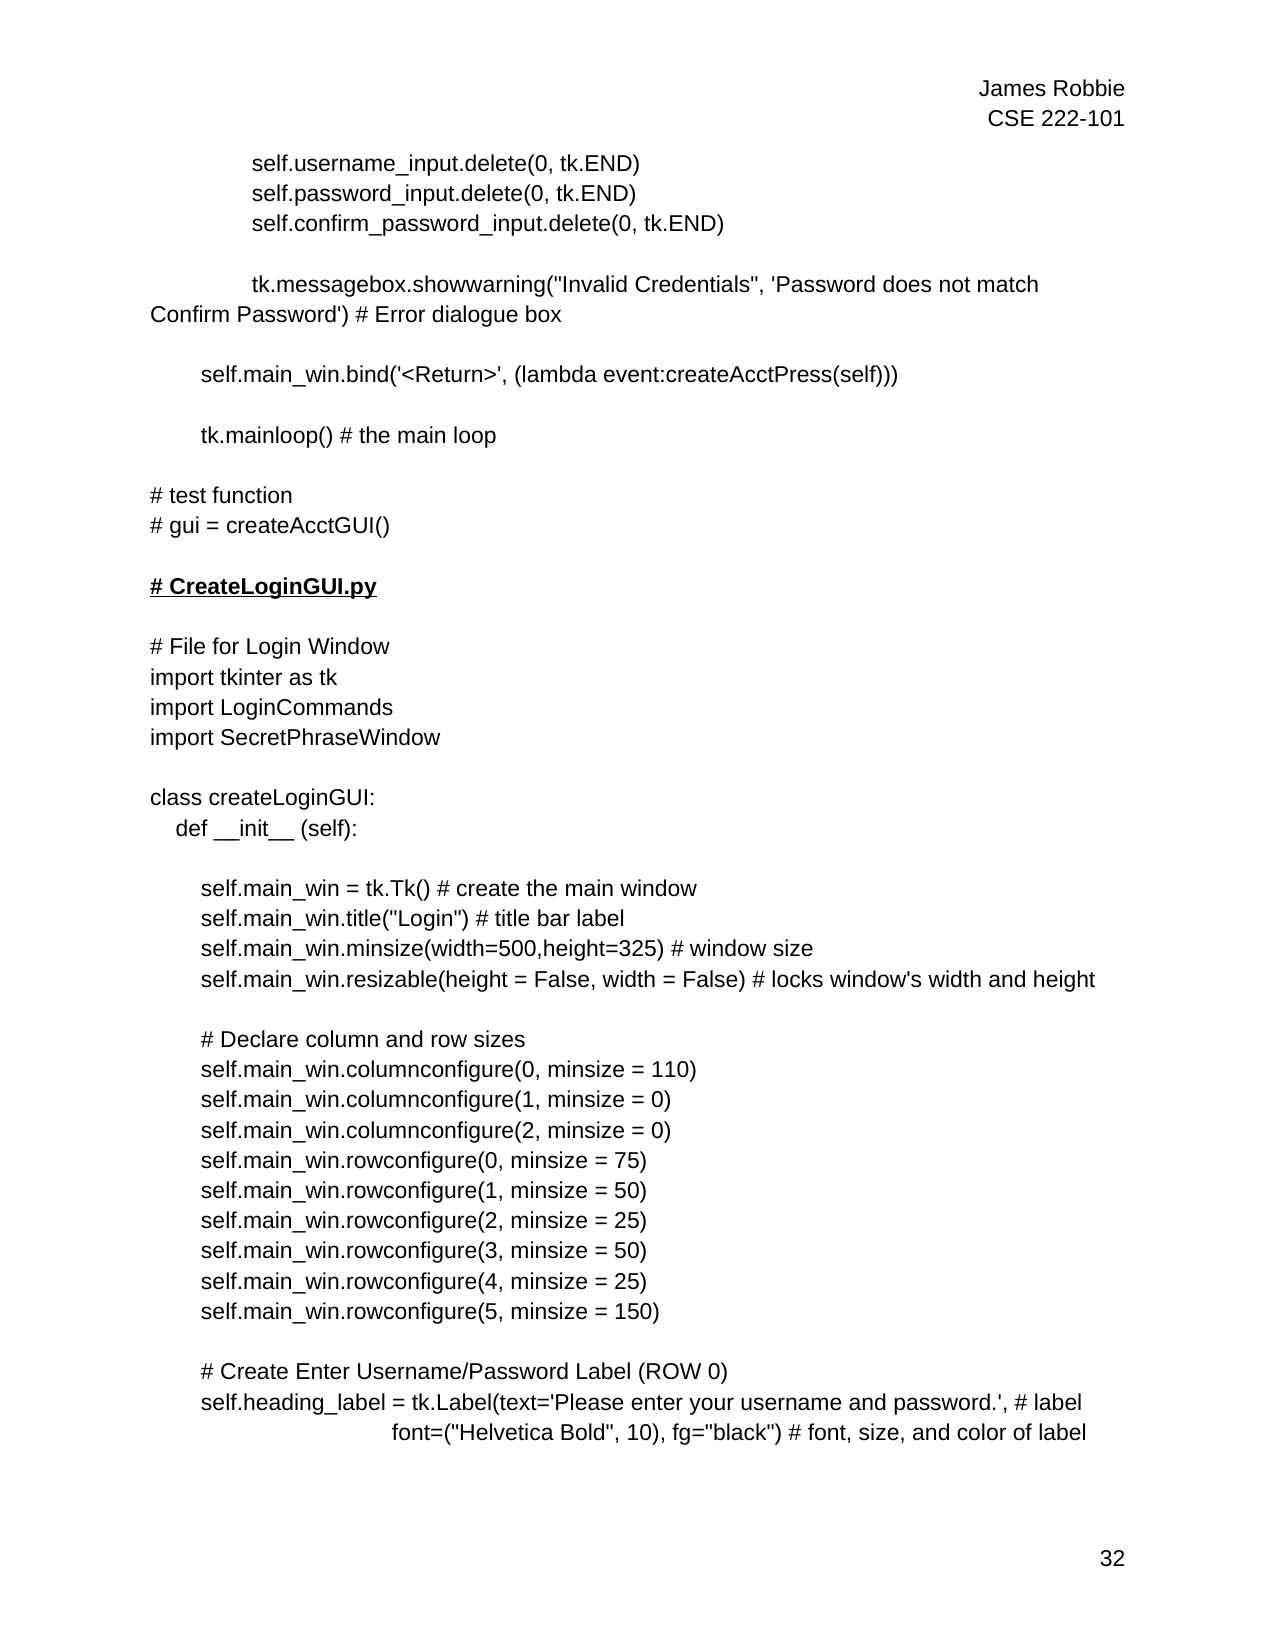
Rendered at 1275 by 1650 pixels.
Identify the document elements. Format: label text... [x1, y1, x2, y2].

text self.main_win = tk.Tk() # create the main window [150, 875, 1125, 901]
text self.main_win.rowconfigure(4, minsize = 25) [150, 1268, 1125, 1294]
text tk.mainloop() # the main loop [150, 422, 1125, 448]
text self.main_win.rowconfigure(5, minsize = 150) [150, 1298, 1125, 1324]
text # CreateLoginGUI.py [150, 573, 1125, 599]
text # test function [150, 482, 1125, 509]
text self.main_win.columnconfigure(1, minsize = 0) [150, 1086, 1125, 1113]
text tk.messagebox.showwarning("Invalid Credentials", 'Password does not match Confirm Password') # Error dialogue box [150, 271, 1125, 327]
text self.main_win.minsize(width=500,height=325) # window size [150, 935, 1125, 962]
text self.main_win.rowconfigure(0, minsize = 75) [150, 1147, 1125, 1173]
text self.main_win.rowconfigure(1, minsize = 50) [150, 1177, 1125, 1203]
text # Declare column and row sizes [150, 1026, 1125, 1052]
text self.main_win.columnconfigure(0, minsize = 110) [150, 1056, 1125, 1083]
text self.heading_label = tk.Label(text='Please enter your username and password.', # label [150, 1388, 1125, 1415]
text import LoginCommands [150, 694, 1125, 720]
text import tkinter as tk [150, 663, 1125, 690]
text # File for Login Window [150, 633, 1125, 660]
text self.password_input.delete(0, tk.END) [150, 180, 1125, 207]
text font=("Helvetica Bold", 10), fg="black") # font, size, and color of label [150, 1419, 1125, 1445]
text self.username_input.delete(0, tk.END) [150, 150, 1125, 176]
text self.main_win.bind('<Return>', (lambda event:createAcctPress(self))) [150, 361, 1125, 388]
text self.main_win.resizable(height = False, width = False) # locks window's width and height [150, 966, 1125, 992]
text # Create Enter Username/Password Label (ROW 0) [150, 1358, 1125, 1385]
text # gui = createAcctGUI() [150, 512, 1125, 539]
text self.main_win.title("Login") # title bar label [150, 905, 1125, 932]
text self.confirm_password_input.delete(0, tk.END) [150, 210, 1125, 237]
text self.main_win.rowconfigure(2, minsize = 25) [150, 1207, 1125, 1234]
text def __init__ (self): [150, 814, 1125, 841]
text self.main_win.rowconfigure(3, minsize = 50) [150, 1237, 1125, 1264]
text import SecretPhraseWindow [150, 724, 1125, 750]
text class createLoginGUI: [150, 784, 1125, 811]
text self.main_win.columnconfigure(2, minsize = 0) [150, 1117, 1125, 1143]
